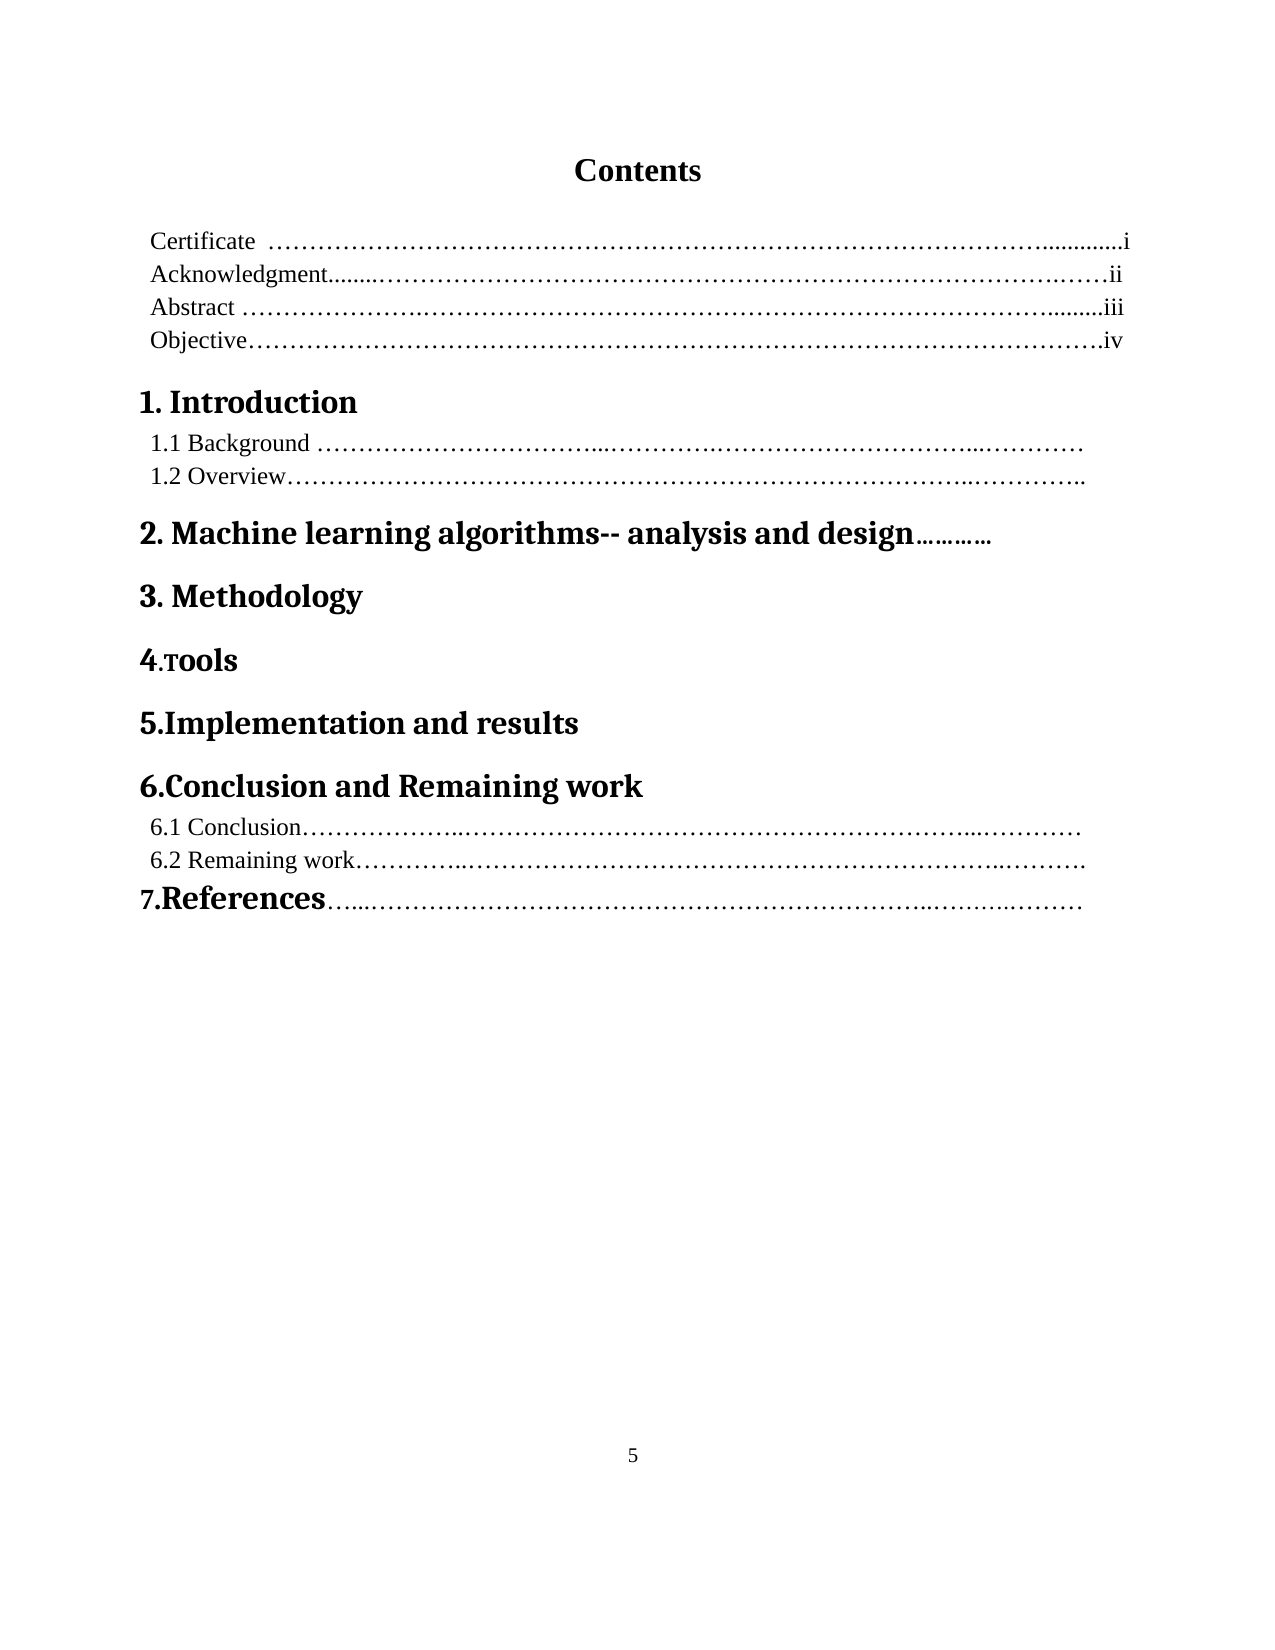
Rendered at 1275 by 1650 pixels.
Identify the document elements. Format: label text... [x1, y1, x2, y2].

text Objective………………………………………………………………………………………….iv [150, 325, 1130, 354]
subtitle 1. Introduction [139, 383, 1137, 422]
text Contents [569, 150, 706, 188]
text Certificate ………………………………………………………………………………….............i Acknowledgment........……………………………………………………………………….……ii [150, 226, 1130, 288]
text 7.References…...…………………………………………………………..……….……… [139, 879, 1128, 918]
text 6.1 Conclusion………………..……………………………………………………...………… [150, 812, 1129, 841]
text Abstract ………………….………………………………………………………………….........iii [150, 292, 1130, 321]
text 1.2 Overview………………………………………………………………………..………….. [150, 461, 1128, 489]
subtitle 5.Implementation and results [139, 704, 1137, 743]
subtitle 4.Tools [139, 641, 1137, 679]
subtitle 2. Machine learning algorithms-- analysis and design………… [139, 514, 1137, 553]
text 6.2 Remaining work…………..………………………………………………………..………. [150, 846, 1128, 874]
subtitle 6.Conclusion and Remaining work [139, 768, 1137, 806]
text 1.1 Background ……………………………...………….…………………………...………… [150, 428, 1130, 457]
subtitle 3. Methodology [139, 578, 1137, 616]
